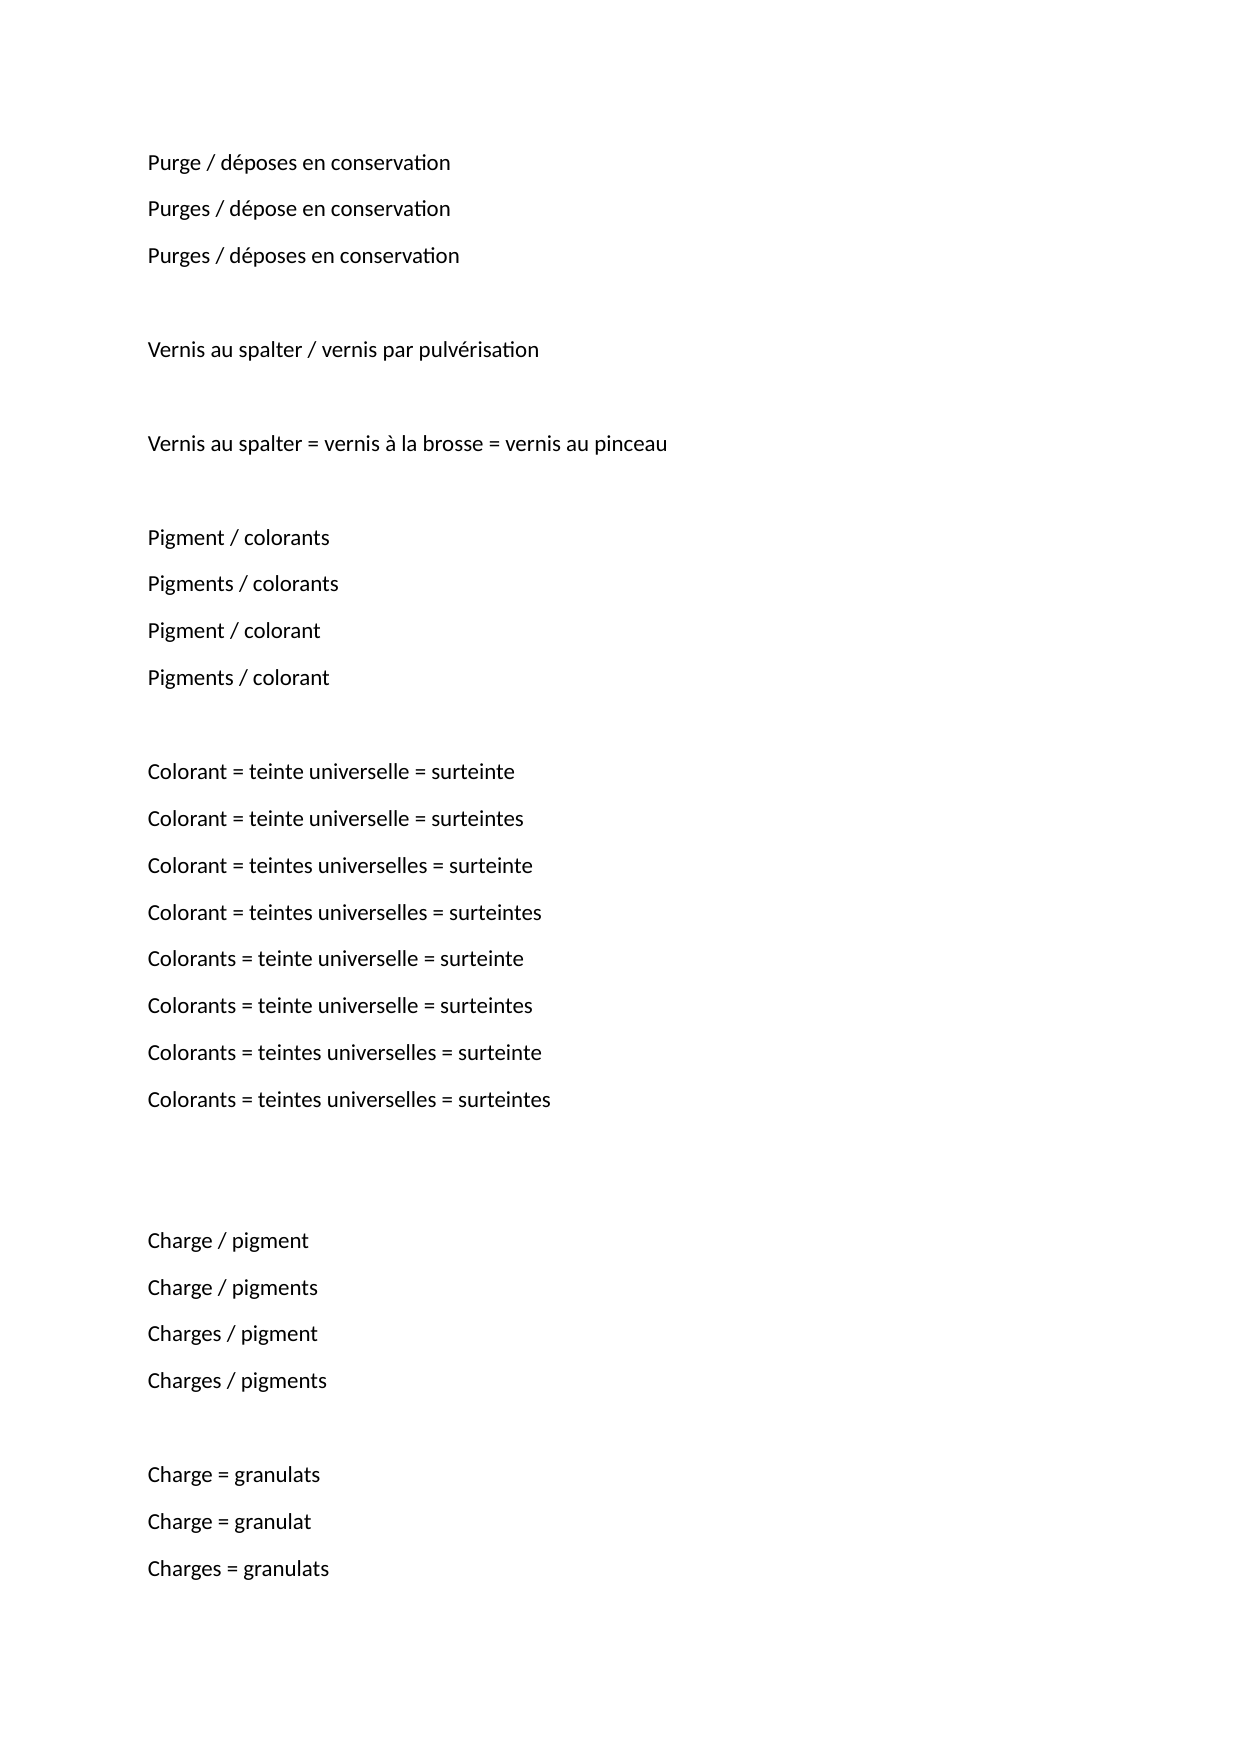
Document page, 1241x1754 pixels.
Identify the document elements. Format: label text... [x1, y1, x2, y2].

text Charge / pigment [148, 1226, 1093, 1254]
text Vernis au spalter / vernis par pulvérisation [148, 335, 1093, 363]
text Colorants = teintes universelles = surteintes [148, 1085, 1093, 1113]
text Colorant = teinte universelle = surteinte [148, 757, 1093, 785]
text Charges = granulats [148, 1554, 1093, 1582]
text Pigments / colorant [148, 663, 1093, 691]
text Colorants = teinte universelle = surteinte [148, 944, 1093, 972]
text Pigments / colorants [148, 569, 1093, 597]
text Vernis au spalter = vernis à la brosse = vernis au pinceau [148, 429, 1093, 457]
text Pigment / colorant [148, 616, 1093, 644]
text Colorants = teinte universelle = surteintes [148, 991, 1093, 1019]
text Colorants = teintes universelles = surteinte [148, 1038, 1093, 1066]
text Purge / déposes en conservation [148, 148, 1093, 176]
text Charge / pigments [148, 1273, 1093, 1301]
text Colorant = teinte universelle = surteintes [148, 804, 1093, 832]
text Pigment / colorants [148, 523, 1093, 551]
text Purges / dépose en conservation [148, 194, 1093, 222]
text Charge = granulat [148, 1507, 1093, 1535]
text Colorant = teintes universelles = surteinte [148, 851, 1093, 879]
text Charges / pigment [148, 1319, 1093, 1347]
text Charge = granulats [148, 1460, 1093, 1488]
text Purges / déposes en conservation [148, 241, 1093, 269]
text Colorant = teintes universelles = surteintes [148, 898, 1093, 926]
text Charges / pigments [148, 1366, 1093, 1394]
